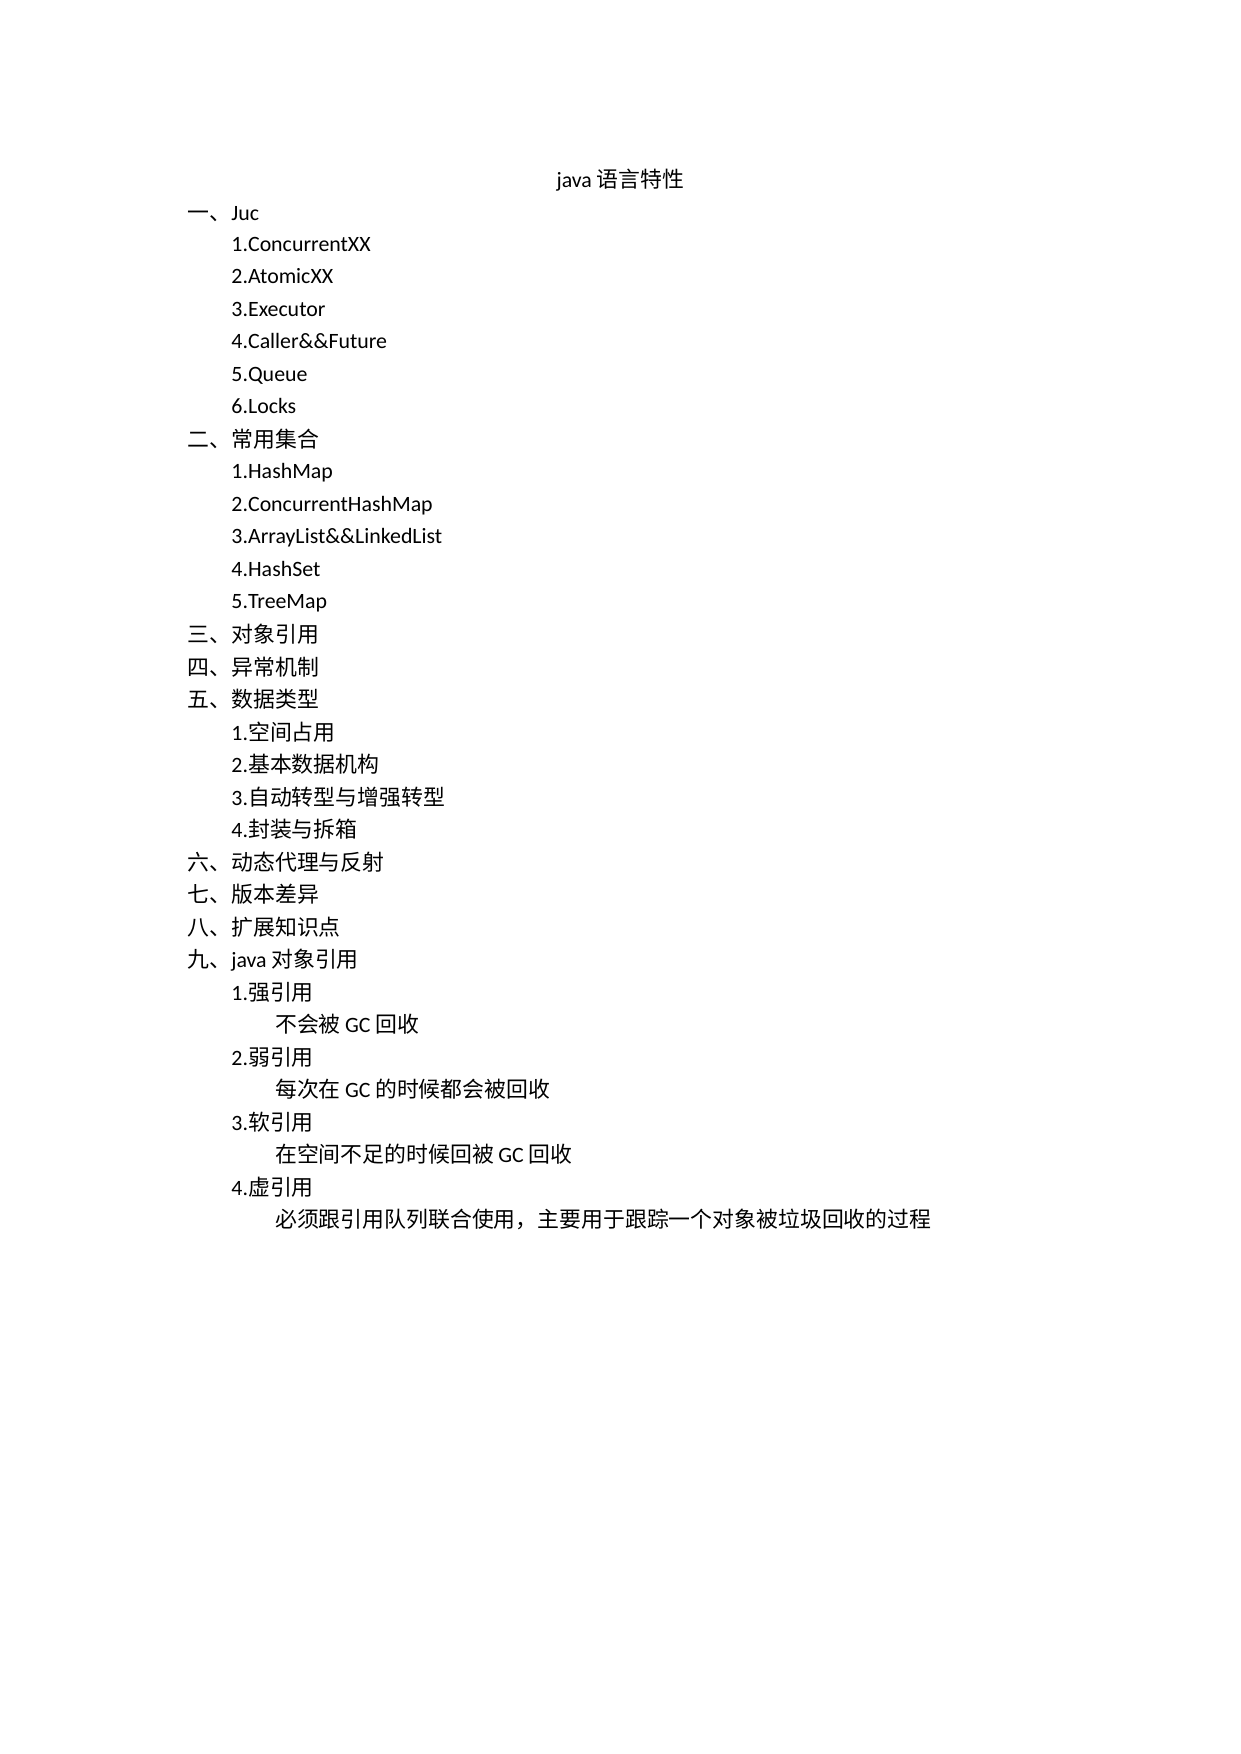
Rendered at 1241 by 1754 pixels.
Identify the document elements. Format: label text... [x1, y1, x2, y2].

list 空间占用 [187, 714, 1053, 747]
list 虚引用 [231, 1169, 1053, 1202]
list 自动转型与增强转型 [187, 779, 1053, 812]
list 强引用 [231, 974, 1053, 1007]
list ArrayList&&LinkedList [187, 519, 1053, 552]
list TreeMap [187, 584, 1053, 617]
list Locks [187, 389, 1053, 422]
list 每次在GC的时候都会被回收 [231, 1072, 1053, 1104]
list 异常机制 [187, 649, 1053, 682]
list 在空间不足的时候回被GC回收 [231, 1137, 1053, 1169]
list Executor [187, 292, 1053, 324]
list 版本差异 [187, 877, 1053, 909]
list Queue [187, 357, 1053, 389]
list Juc [187, 194, 1053, 227]
list 常用集合 [187, 422, 1053, 454]
list AtomicXX [187, 259, 1053, 292]
list HashMap [187, 454, 1053, 487]
list Caller&&Future [187, 324, 1053, 357]
list 动态代理与反射 [187, 844, 1053, 877]
list 基本数据机构 [187, 747, 1053, 779]
list 扩展知识点 [187, 909, 1053, 942]
list 数据类型 [187, 682, 1053, 714]
text java语言特性 [187, 162, 1053, 194]
list HashSet [187, 552, 1053, 584]
list 软引用 [231, 1104, 1053, 1137]
list 必须跟引用队列联合使用，主要用于跟踪一个对象被垃圾回收的过程 [231, 1202, 1053, 1234]
list 封装与拆箱 [187, 812, 1053, 844]
list ConcurrentHashMap [187, 487, 1053, 519]
list 对象引用 [187, 617, 1053, 649]
list ConcurrentXX [187, 227, 1053, 259]
list java对象引用 [187, 942, 1053, 974]
list 弱引用 [231, 1039, 1053, 1072]
list 不会被GC回收 [231, 1007, 1053, 1039]
